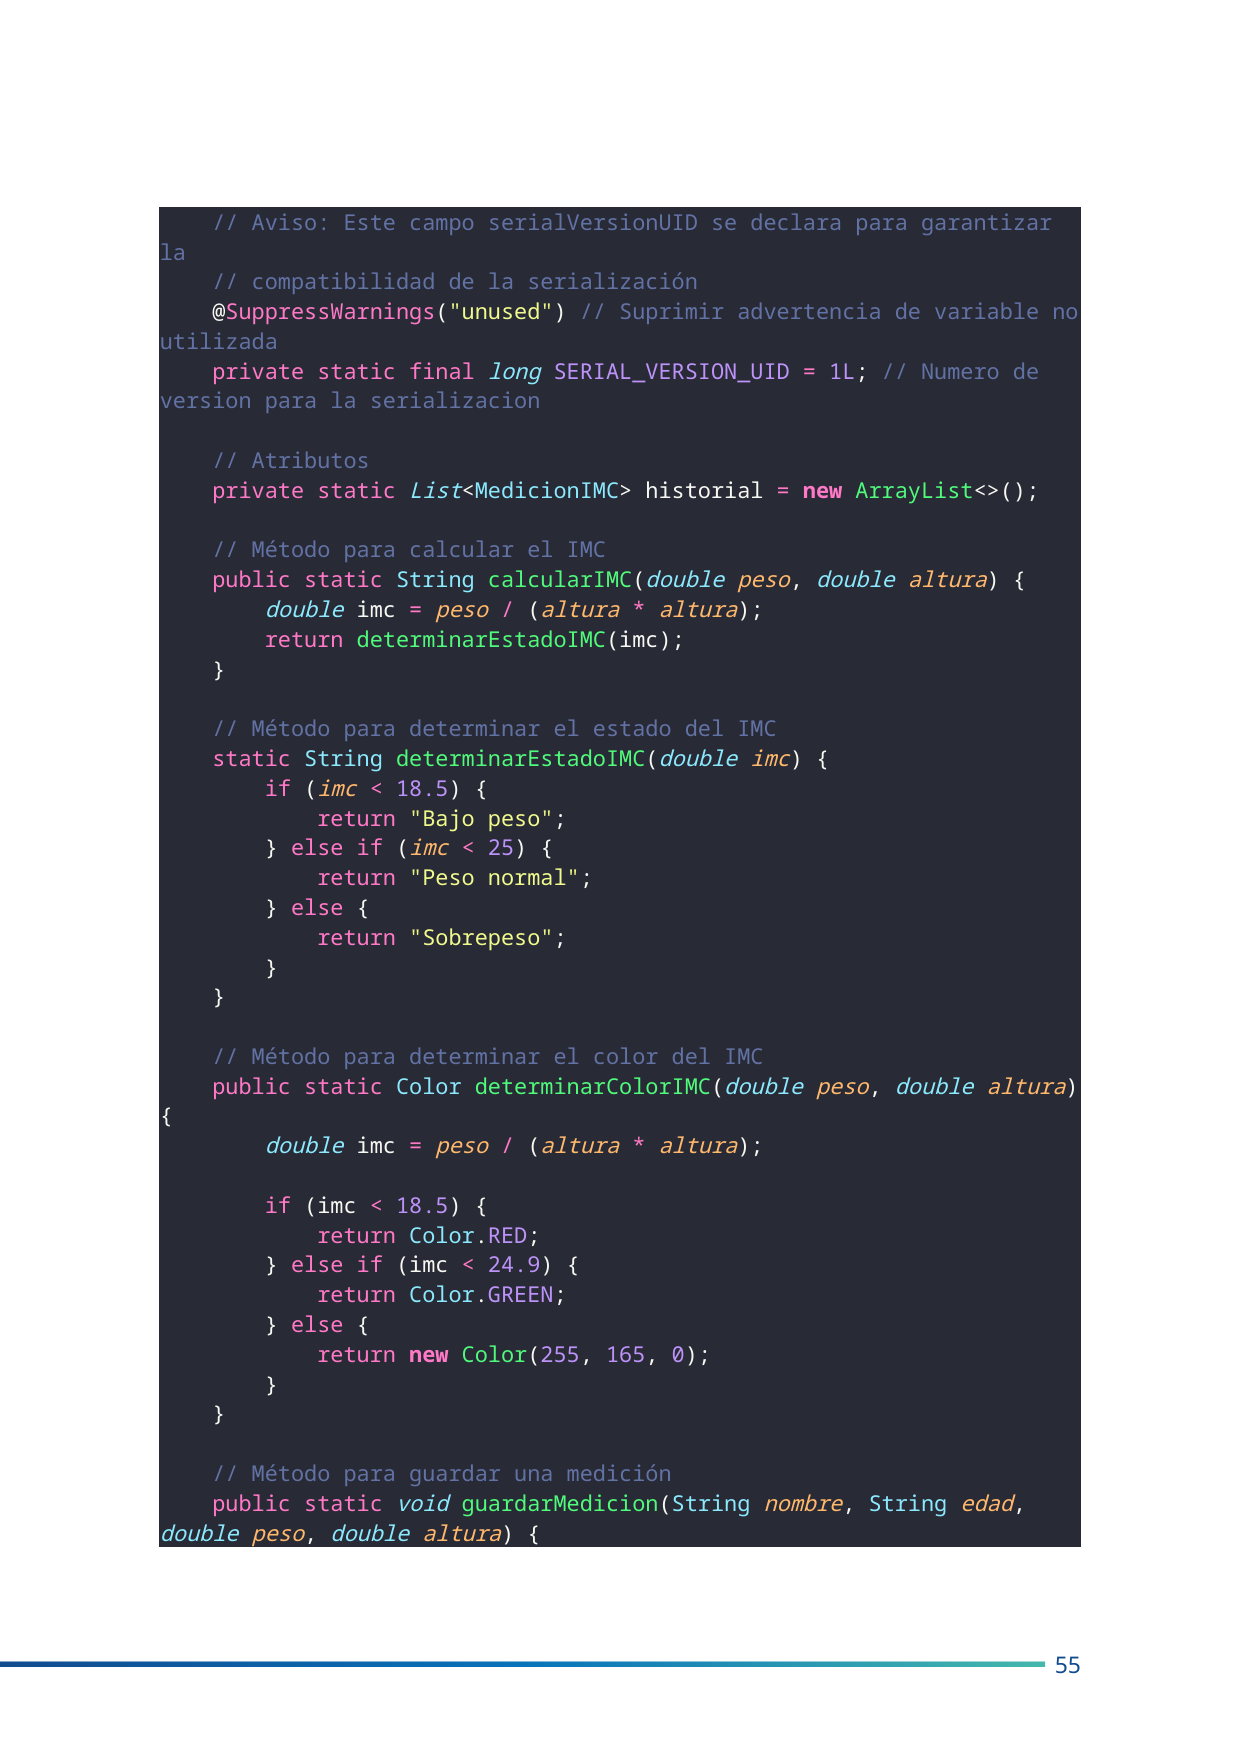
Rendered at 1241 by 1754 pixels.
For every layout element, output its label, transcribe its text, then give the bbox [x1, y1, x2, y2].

text public static String calcularIMC(double peso, double altura) { [159, 564, 1081, 594]
text return determinarEstadoIMC(imc); [159, 624, 1081, 654]
text } else { [159, 892, 1081, 922]
text return Color.RED; [159, 1220, 1081, 1249]
text // Aviso: Este campo serialVersionUID se declara para garantizar la [159, 207, 1081, 266]
text // Método para calcular el IMC [159, 534, 1081, 564]
text // compatibilidad de la serialización [159, 266, 1081, 296]
picture [0, 1661, 1046, 1667]
text } [159, 654, 1081, 683]
text return "Sobrepeso"; [159, 922, 1081, 952]
text // Método para determinar el estado del IMC [159, 713, 1081, 743]
text public static void guardarMedicion(String nombre, String edad, double peso, double altura) { [159, 1488, 1081, 1547]
text return Color.GREEN; [159, 1279, 1081, 1309]
text if (imc < 18.5) { [159, 1190, 1081, 1220]
text return "Bajo peso"; [159, 803, 1081, 832]
text } [159, 981, 1081, 1011]
text private static List<MedicionIMC> historial = new ArrayList<>(); [159, 475, 1081, 505]
text } else if (imc < 25) { [159, 832, 1081, 862]
text return "Peso normal"; [159, 862, 1081, 892]
text double imc = peso / (altura * altura); [159, 594, 1081, 624]
text static String determinarEstadoIMC(double imc) { [159, 743, 1081, 773]
text return new Color(255, 165, 0); [159, 1339, 1081, 1369]
text @SuppressWarnings("unused") // Suprimir advertencia de variable no utilizada [159, 296, 1081, 356]
text } [159, 1369, 1081, 1398]
text double imc = peso / (altura * altura); [159, 1130, 1081, 1160]
text } [159, 1398, 1081, 1428]
text } [159, 952, 1081, 981]
text if (imc < 18.5) { [159, 773, 1081, 803]
text // Método para guardar una medición [159, 1458, 1081, 1488]
text // Atributos [159, 445, 1081, 475]
text } else { [159, 1309, 1081, 1339]
text // Método para determinar el color del IMC [159, 1041, 1081, 1071]
text public static Color determinarColorIMC(double peso, double altura) { [159, 1071, 1081, 1130]
text private static final long SERIAL_VERSION_UID = 1L; // Numero de version para la serializacion [159, 356, 1081, 415]
text } else if (imc < 24.9) { [159, 1249, 1081, 1279]
